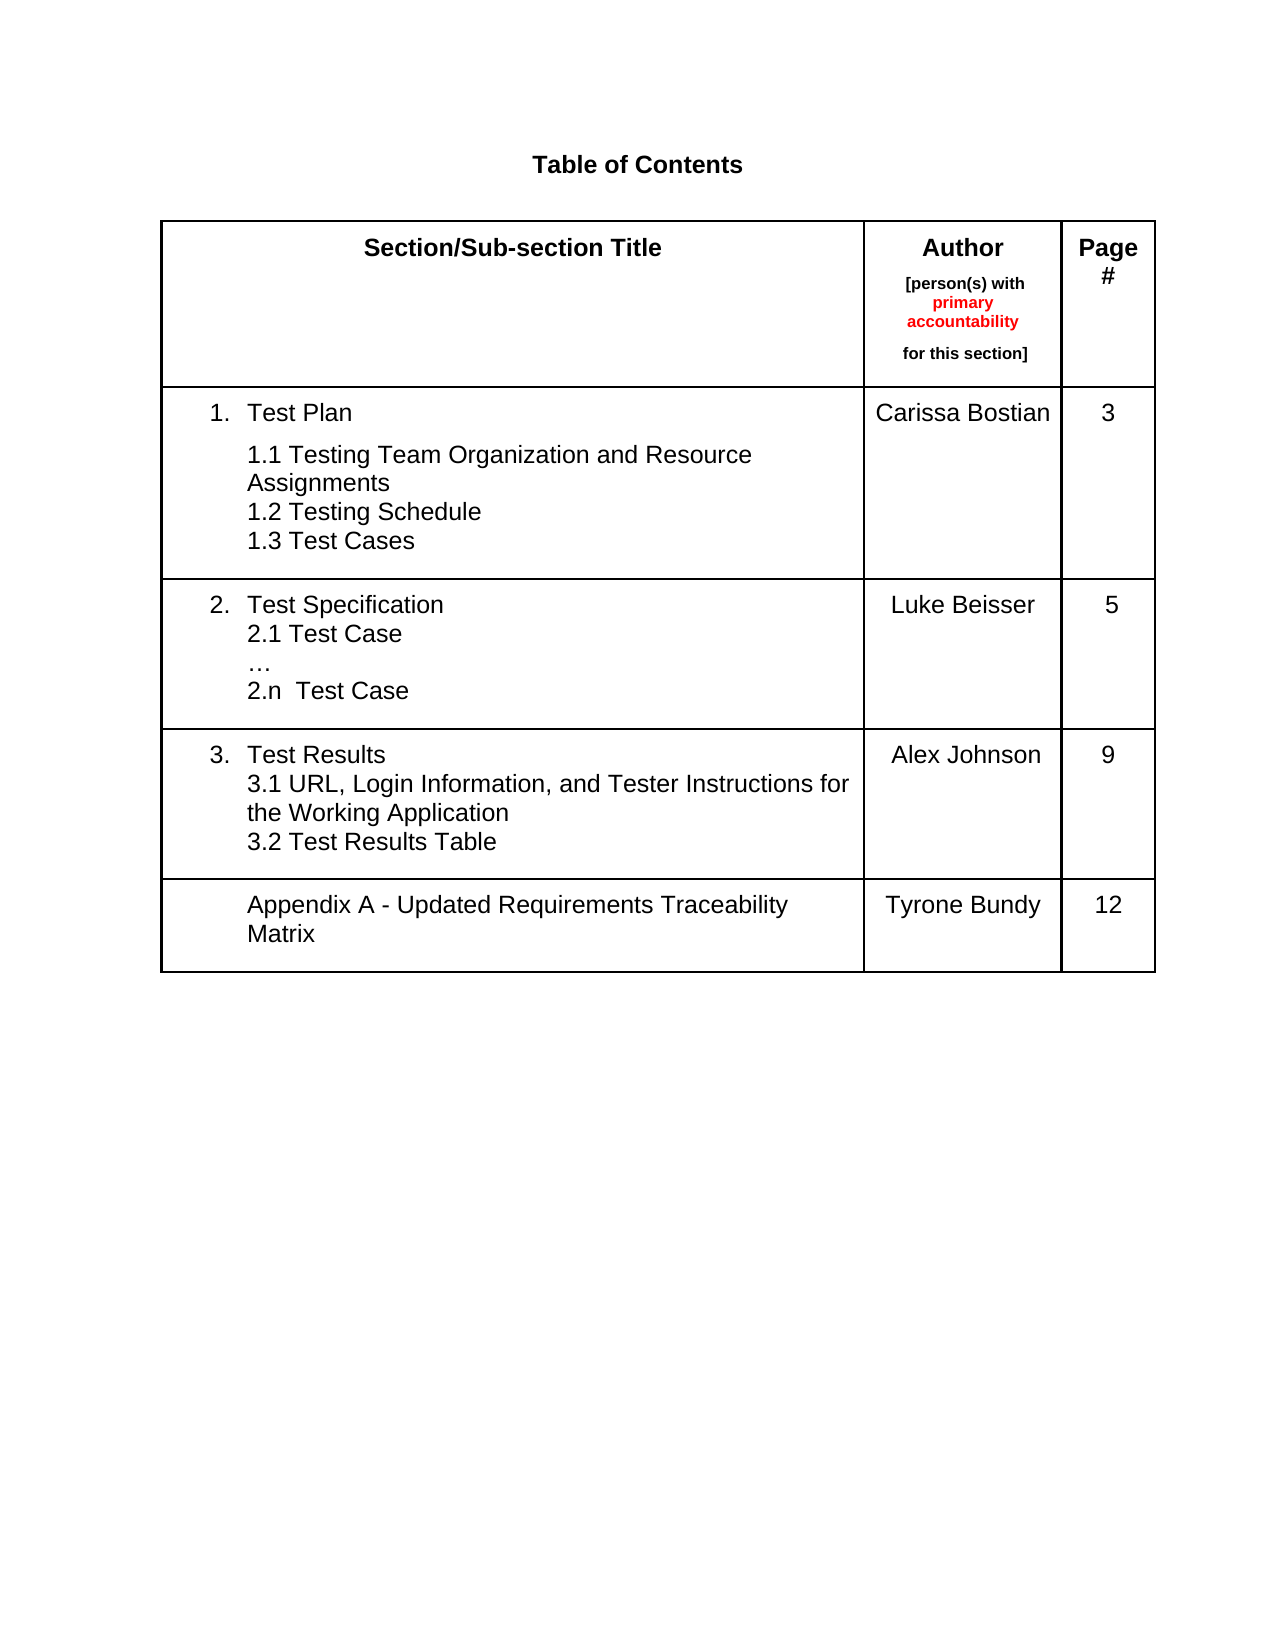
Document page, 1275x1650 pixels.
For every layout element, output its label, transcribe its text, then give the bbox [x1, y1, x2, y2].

table_cell Luke Beisser [865, 580, 1060, 728]
table_cell 5 [1063, 580, 1154, 728]
table_cell Carissa Bostian [865, 388, 1060, 577]
table_cell Test Plan 1.1 Testing Team Organization and Resource Assignments 1.2 Testing Schedule 1.3 Test Cases [163, 388, 863, 577]
text Table of Contents [150, 150, 1125, 179]
table_cell Alex Johnson [865, 730, 1060, 878]
table_cell 12 [1063, 880, 1154, 971]
table_cell 3 [1063, 388, 1154, 577]
table_header Author [person(s) with primary accountability for this section] [865, 222, 1060, 386]
table_cell Tyrone Bundy [865, 880, 1060, 971]
table_cell Test Specification 2.1 Test Case … 2.n Test Case [163, 580, 863, 728]
table_header Page # [1063, 222, 1154, 386]
table_cell 9 [1063, 730, 1154, 878]
table_cell Appendix A - Updated Requirements Traceability Matrix [163, 880, 863, 971]
table_header Section/Sub-section Title [163, 222, 863, 386]
table_cell Test Results 3.1 URL, Login Information, and Tester Instructions for the Working Application 3.2 Test Results Table [163, 730, 863, 878]
